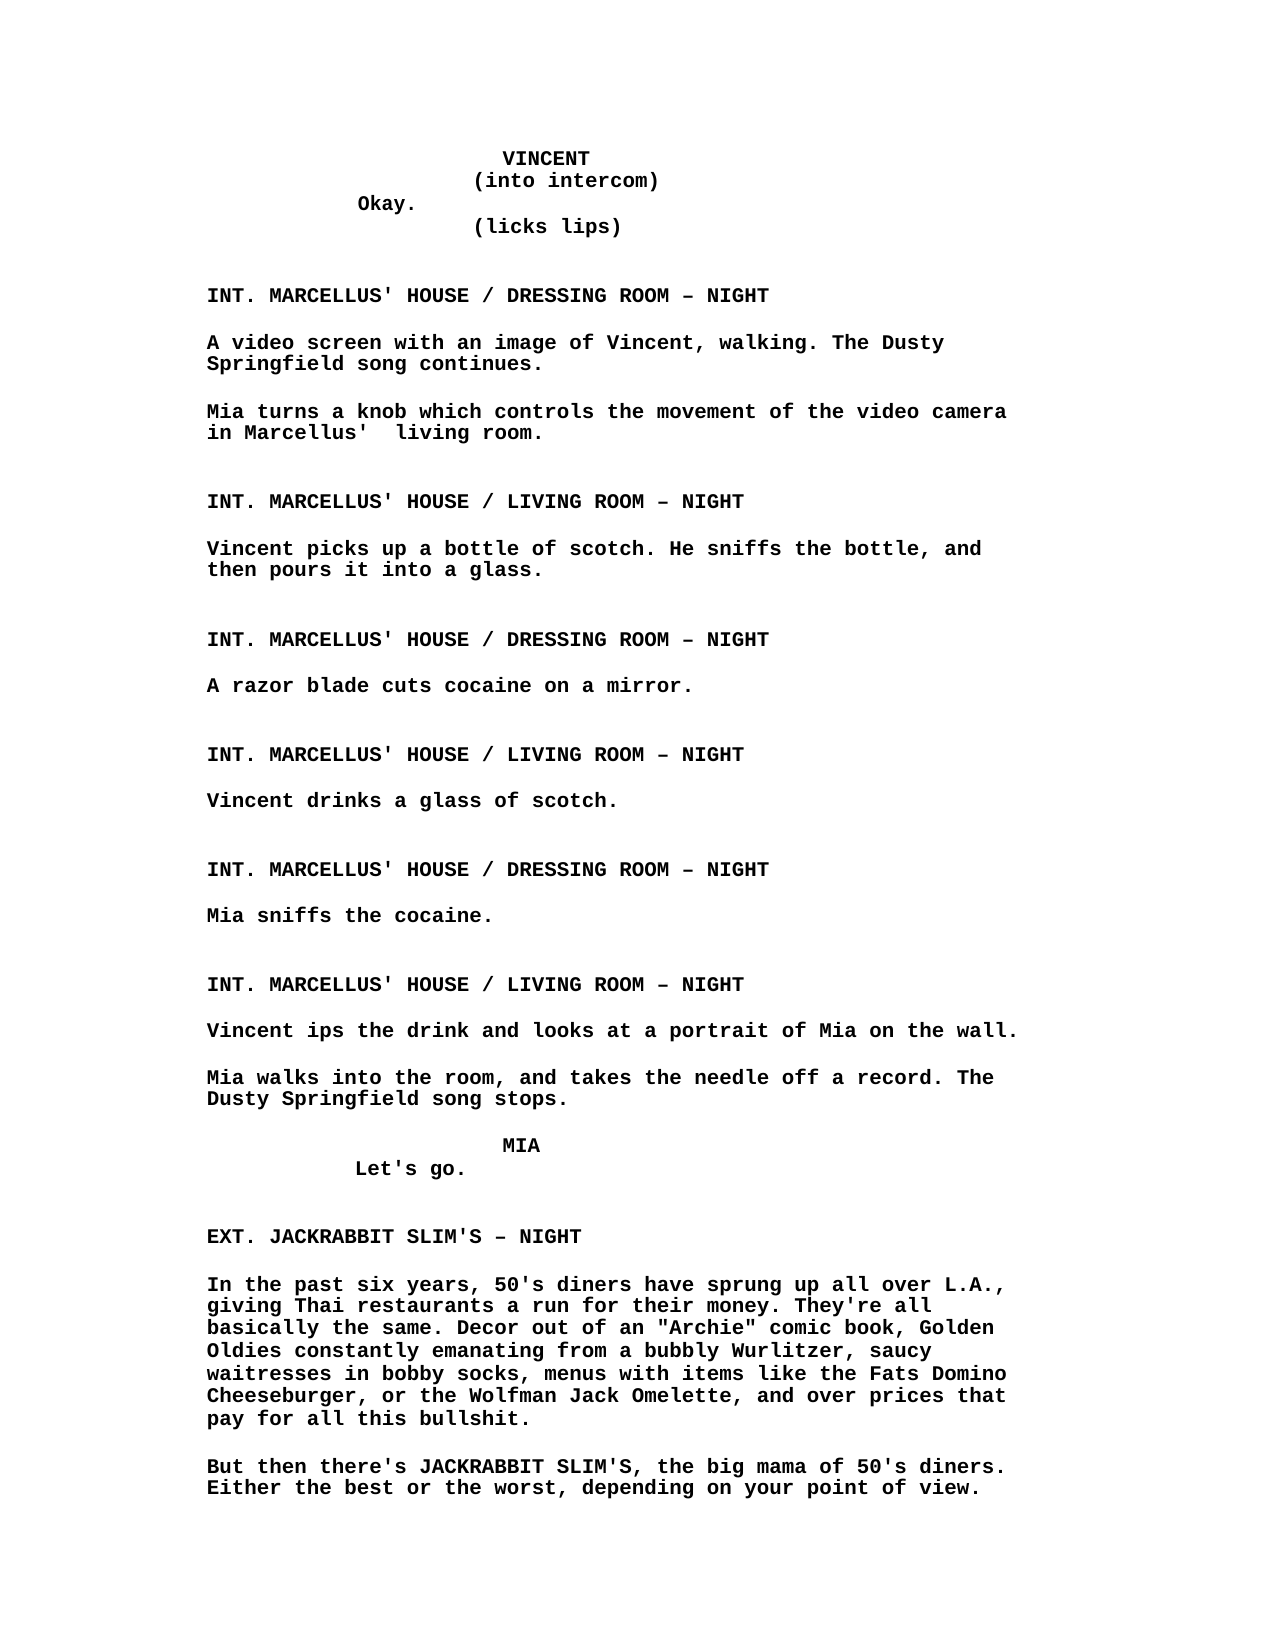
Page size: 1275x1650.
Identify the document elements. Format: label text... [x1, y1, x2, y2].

text INT. MARCELLUS' HOUSE / DRESSING ROOM – NIGHT [207, 629, 1096, 652]
text Vincent picks up a bottle of scotch. He sniffs the bottle, and then pours it into a glass. [207, 538, 984, 583]
text Mia walks into the room, and takes the needle off a record. The Dusty Springfield song stops. [207, 1067, 996, 1112]
text Let's go. [354, 1157, 1096, 1181]
text Vincent drinks a glass of scotch. [207, 790, 1096, 813]
text (into intercom) (licks lips) [472, 170, 662, 240]
text Mia turns a knob which controls the movement of the video camera in Marcellus' living room. [207, 400, 1007, 446]
text EXT. JACKRABBIT SLIM'S – NIGHT [207, 1226, 1096, 1250]
text VINCENT [502, 147, 1096, 170]
text INT. MARCELLUS' HOUSE / LIVING ROOM – NIGHT [207, 744, 1096, 767]
text INT. MARCELLUS' HOUSE / DRESSING ROOM – NIGHT [207, 285, 1096, 309]
text INT. MARCELLUS' HOUSE / DRESSING ROOM – NIGHT [207, 859, 1096, 882]
text But then there's JACKRABBIT SLIM'S, the big mama of 50's diners. Either the best or the worst, depending on your point of view. [207, 1456, 1009, 1501]
text Mia sniffs the cocaine. [207, 905, 1096, 928]
text INT. MARCELLUS' HOUSE / LIVING ROOM – NIGHT [207, 491, 1096, 515]
text A video screen with an image of Vincent, walking. The Dusty Springfield song continues. [207, 332, 946, 377]
text Okay. [179, 193, 417, 217]
text A razor blade cuts cocaine on a mirror. [207, 675, 1096, 698]
text Vincent ips the drink and looks at a portrait of Mia on the wall. [207, 1020, 1096, 1044]
text In the past six years, 50's diners have sprung up all over L.A., giving Thai restaurants a run for their money. They're all basically the same. Decor out of an "Archie" comic book, Golden Oldies constantly emanating from a bubbly Wurlitzer, saucy waitresses in bobby socks, menus with items like the Fats Domino Cheeseburger, or the Wolfman Jack Omelette, and over prices that pay for all this bullshit. [207, 1273, 1009, 1432]
text MIA [179, 1134, 863, 1157]
text INT. MARCELLUS' HOUSE / LIVING ROOM – NIGHT [207, 974, 1096, 998]
